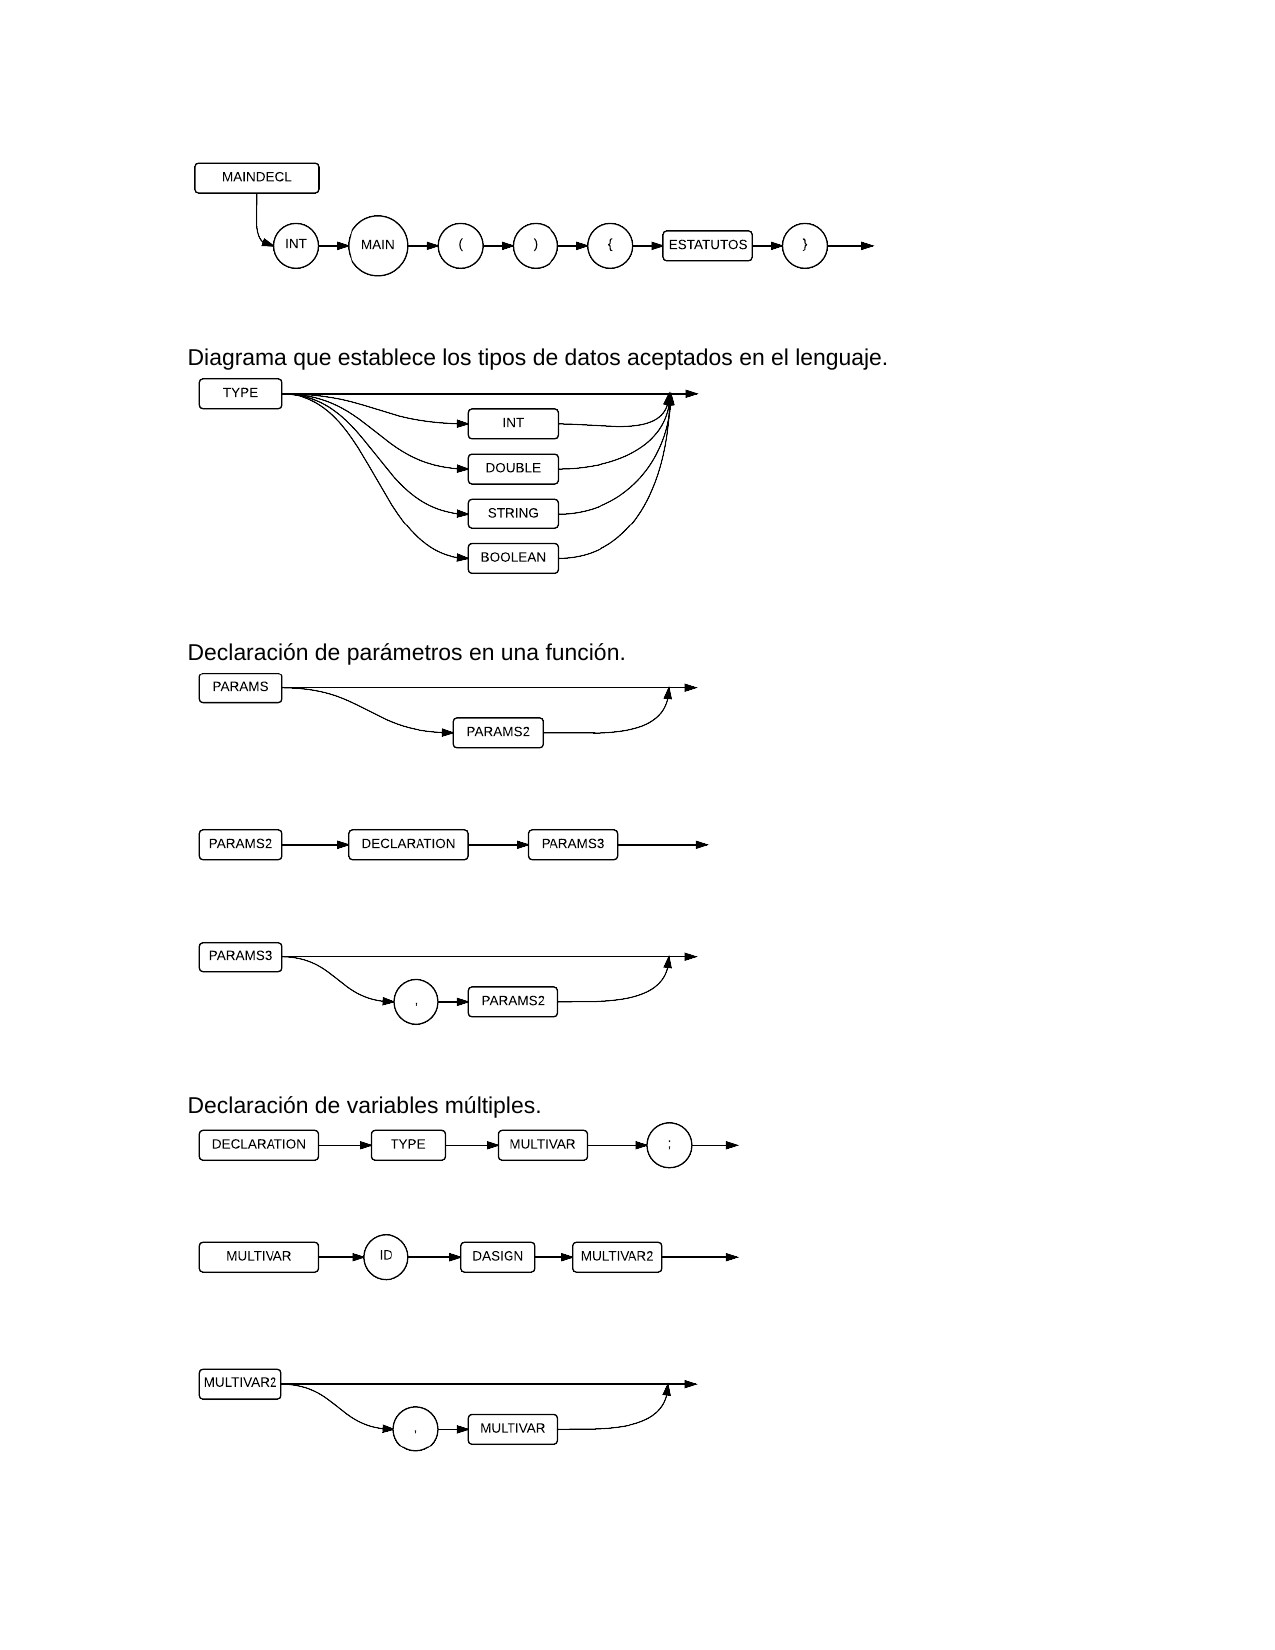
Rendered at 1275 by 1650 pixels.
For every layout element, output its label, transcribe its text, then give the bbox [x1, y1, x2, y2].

picture [187, 369, 1030, 585]
picture [187, 665, 1029, 1035]
picture [187, 1118, 1029, 1462]
picture [187, 150, 1031, 286]
text Diagrama que establece los tipos de datos aceptados en el lenguaje. [187, 343, 1087, 370]
text Declaración de variables múltiples. [187, 1092, 1087, 1118]
text Declaración de parámetros en una función. [187, 639, 1087, 666]
